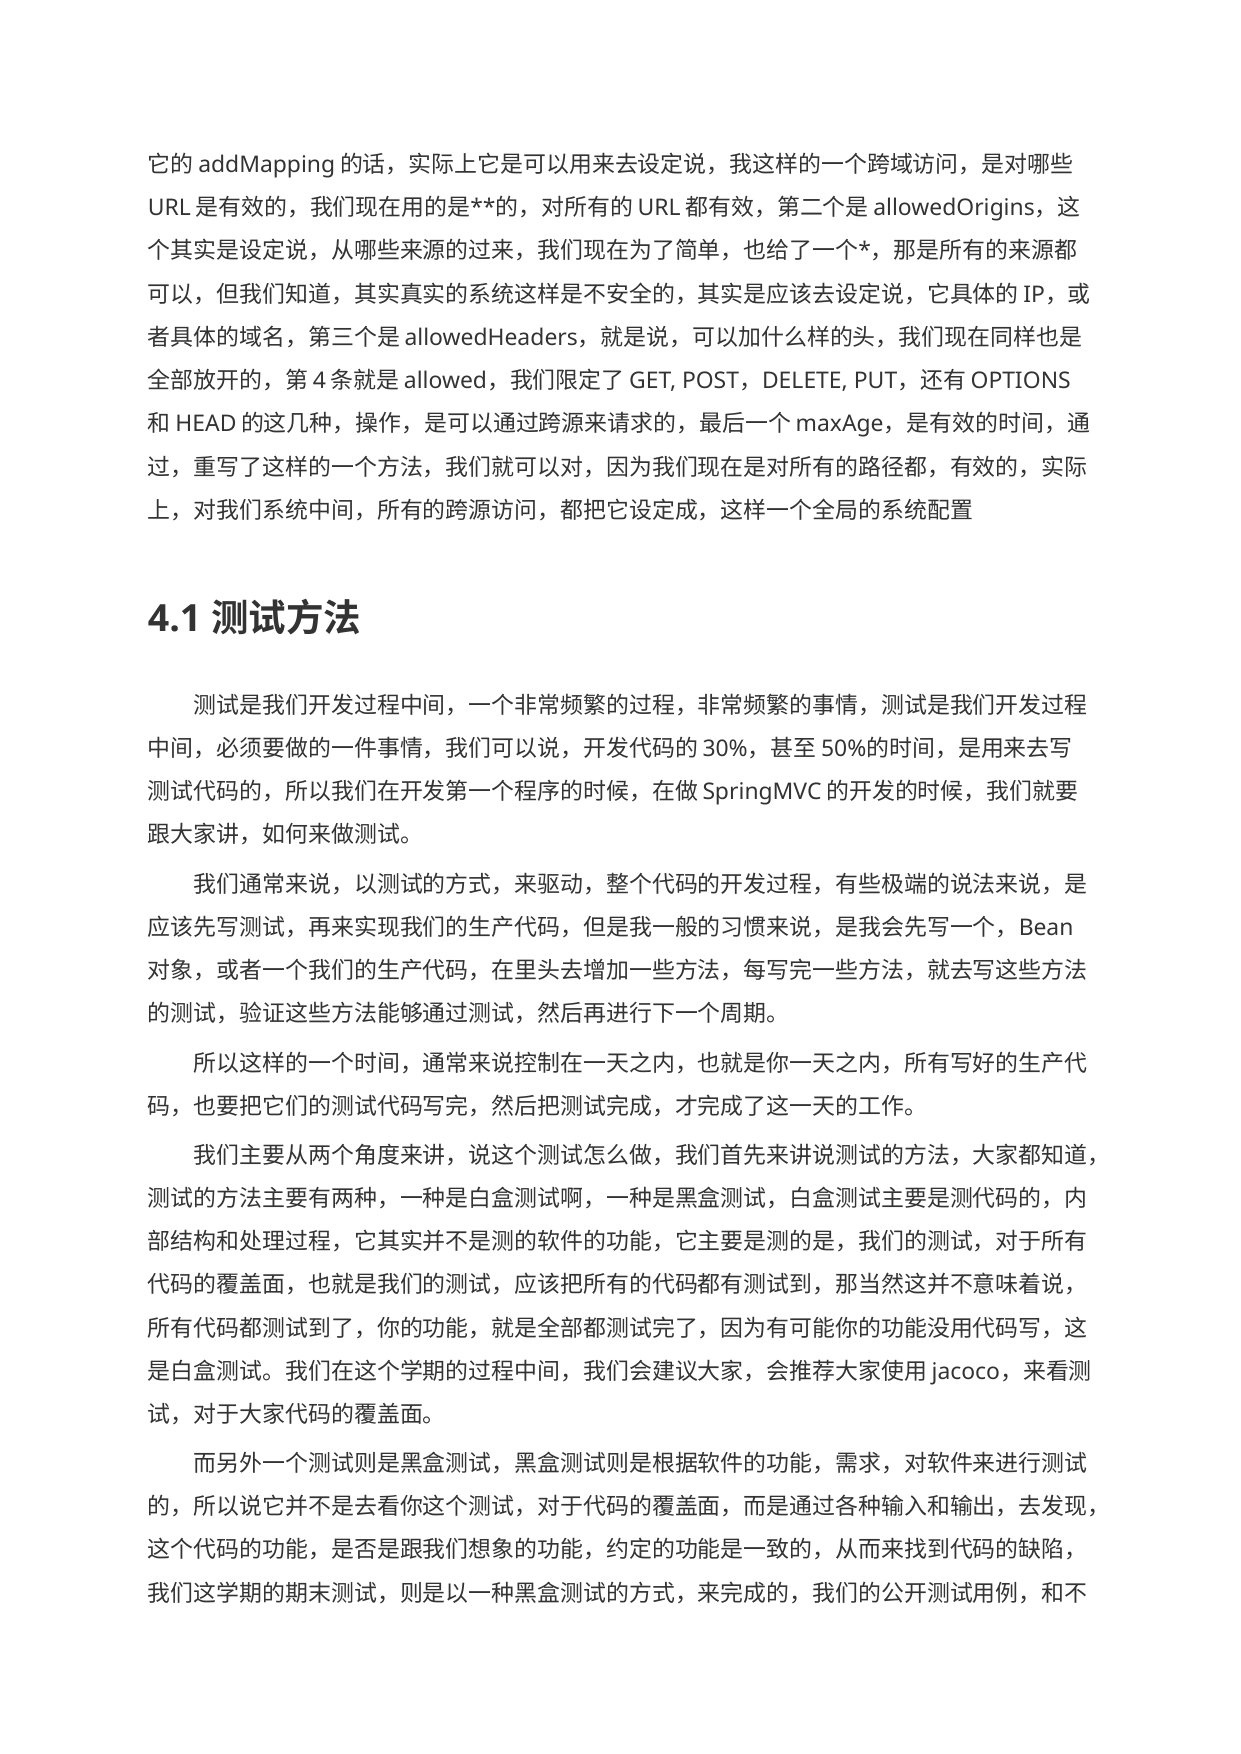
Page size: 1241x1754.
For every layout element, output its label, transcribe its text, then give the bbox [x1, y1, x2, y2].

subtitle 4.1 测试方法 [148, 588, 1093, 642]
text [148, 146, 1093, 525]
text 我们通常来说，以测试的方式，来驱动，整个代码的开发过程，有些极端的说法来说，是应该先写测试，再来实现我们的生产代码，但是我一般的习惯来说，是我会先写一个，Bean对象，或者一个我们的生产代码，在里头去增加一些方法，每写完一些方法，就去写这些方法的测试，验证这些方法能够通过测试，然后再进行下一个周期。 [148, 866, 1093, 1028]
text 所以这样的一个时间，通常来说控制在一天之内，也就是你一天之内，所有写好的生产代码，也要把它们的测试代码写完，然后把测试完成，才完成了这一天的工作。 [148, 1044, 1093, 1121]
text 我们主要从两个角度来讲，说这个测试怎么做，我们首先来讲说测试的方法，大家都知道，测试的方法主要有两种，一种是白盒测试啊，一种是黑盒测试，白盒测试主要是测代码的，内部结构和处理过程，它其实并不是测的软件的功能，它主要是测的是，我们的测试，对于所有代码的覆盖面，也就是我们的测试，应该把所有的代码都有测试到，那当然这并不意味着说，所有代码都测试到了，你的功能，就是全部都测试完了，因为有可能你的功能没用代码写，这是白盒测试。我们在这个学期的过程中间，我们会建议大家，会推荐大家使用jacoco，来看测试，对于大家代码的覆盖面。 [148, 1137, 1093, 1429]
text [148, 1445, 1093, 1608]
text 测试是我们开发过程中间，一个非常频繁的过程，非常频繁的事情，测试是我们开发过程中间，必须要做的一件事情，我们可以说，开发代码的30%，甚至50%的时间，是用来去写测试代码的，所以我们在开发第一个程序的时候，在做SpringMVC的开发的时候，我们就要跟大家讲，如何来做测试。 [148, 687, 1093, 849]
